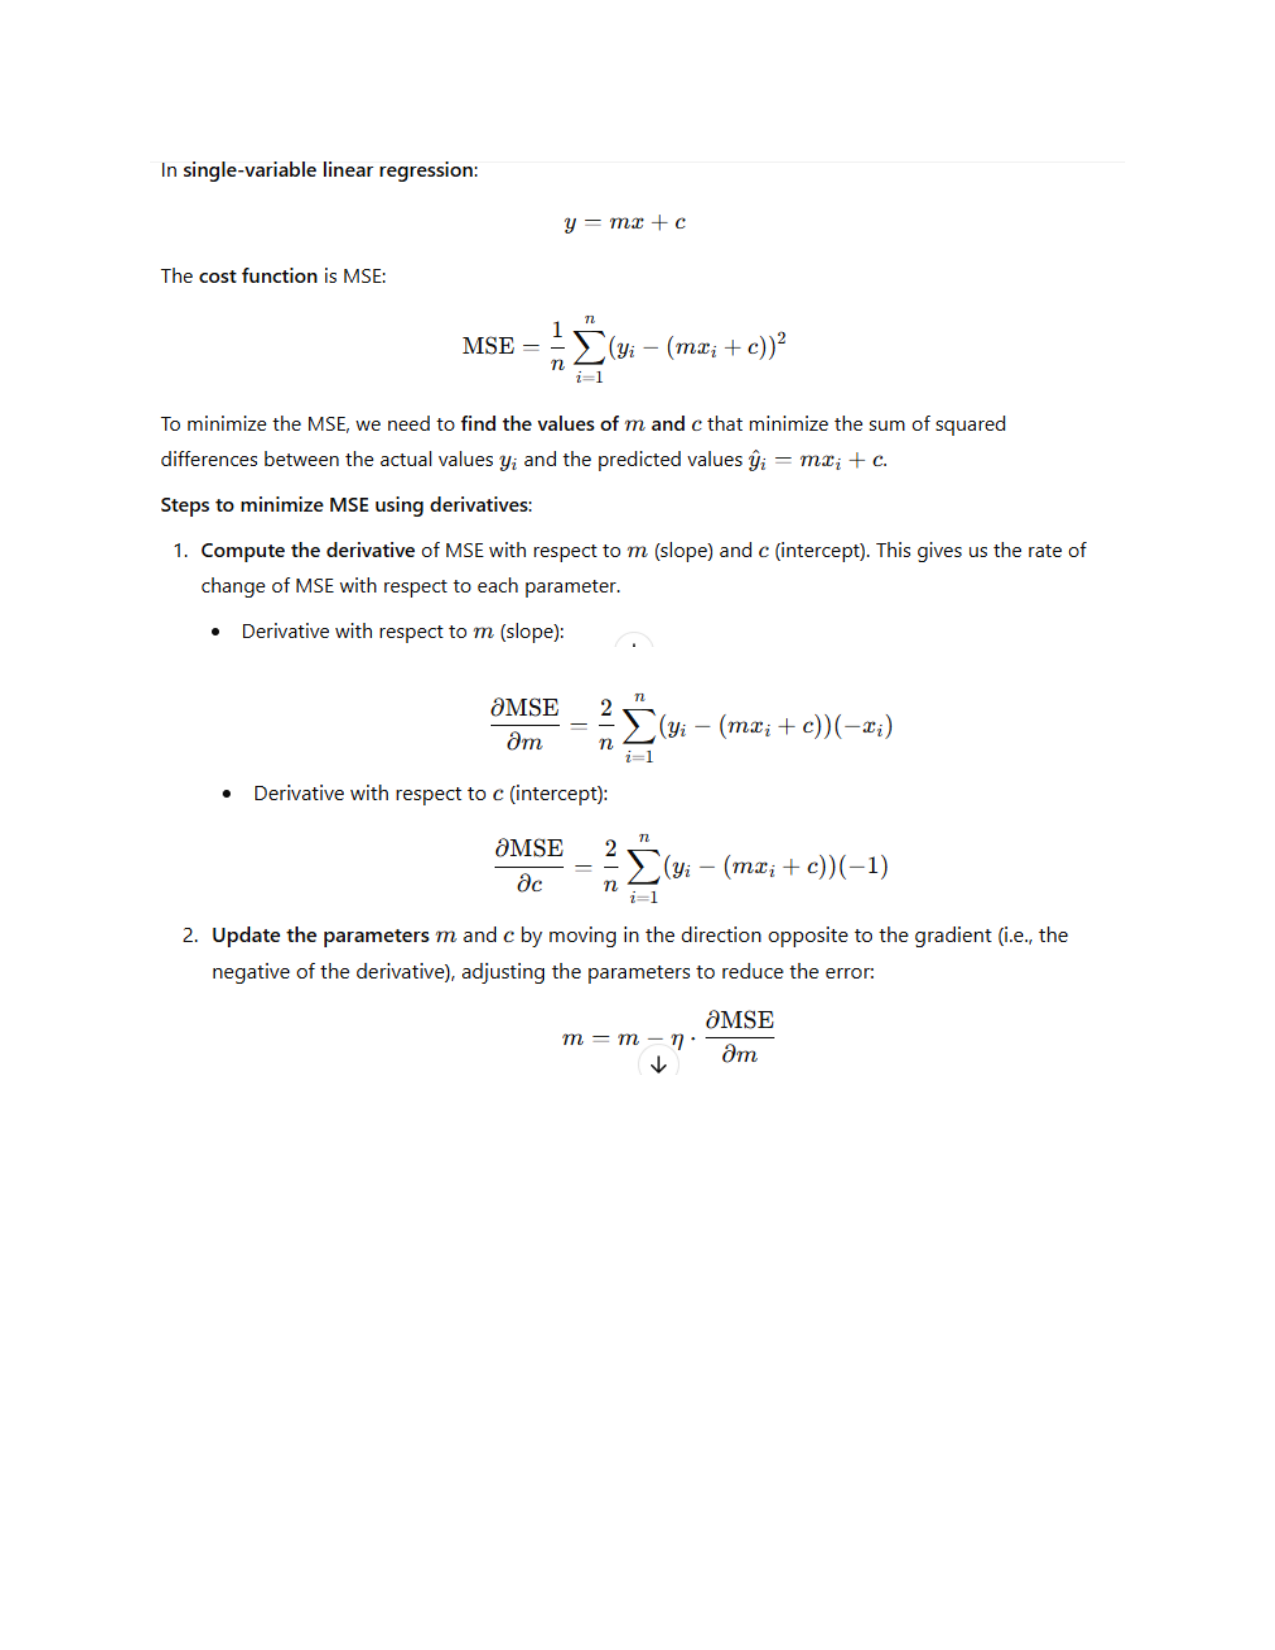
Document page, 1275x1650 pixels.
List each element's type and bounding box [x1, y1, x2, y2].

picture [150, 665, 1125, 1075]
picture [150, 150, 1125, 647]
